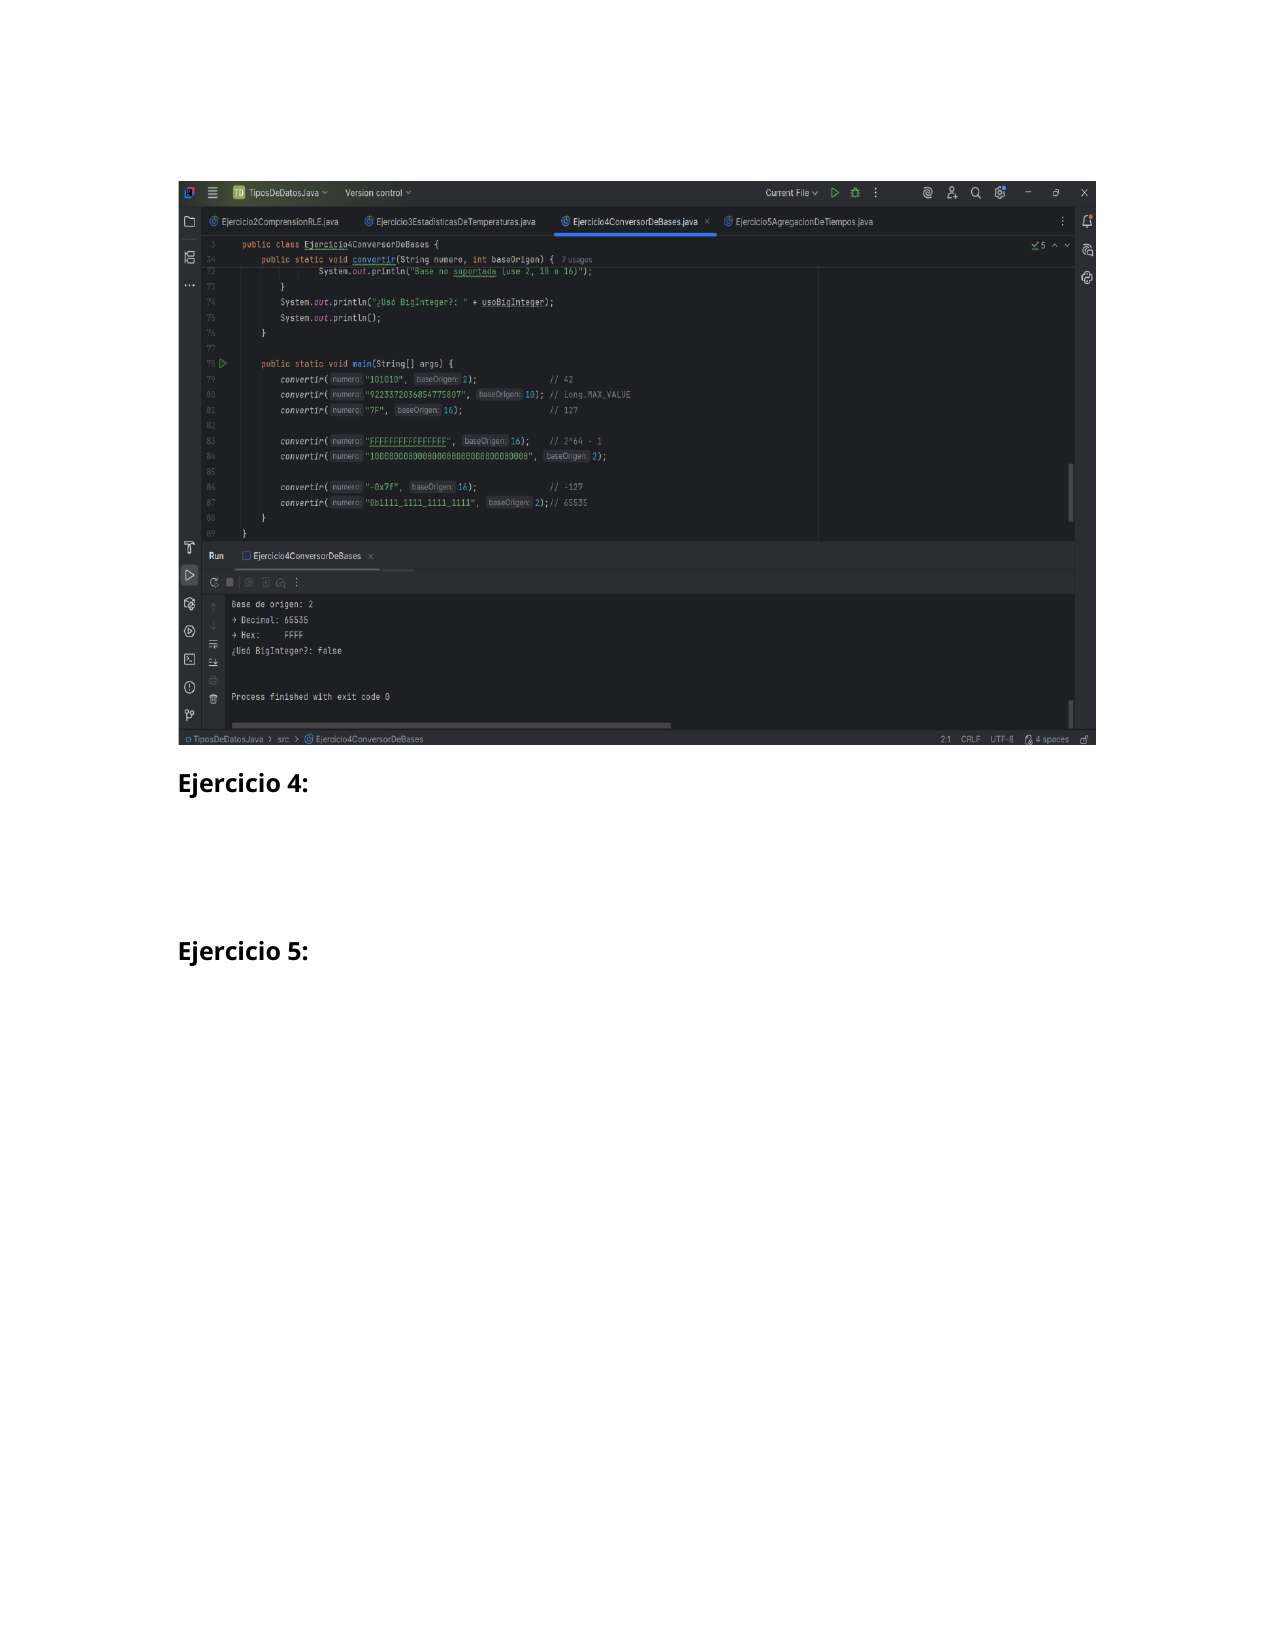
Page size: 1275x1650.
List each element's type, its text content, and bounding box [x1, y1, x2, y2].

text Ejercicio 5: [177, 933, 1098, 967]
picture [177, 181, 1095, 744]
